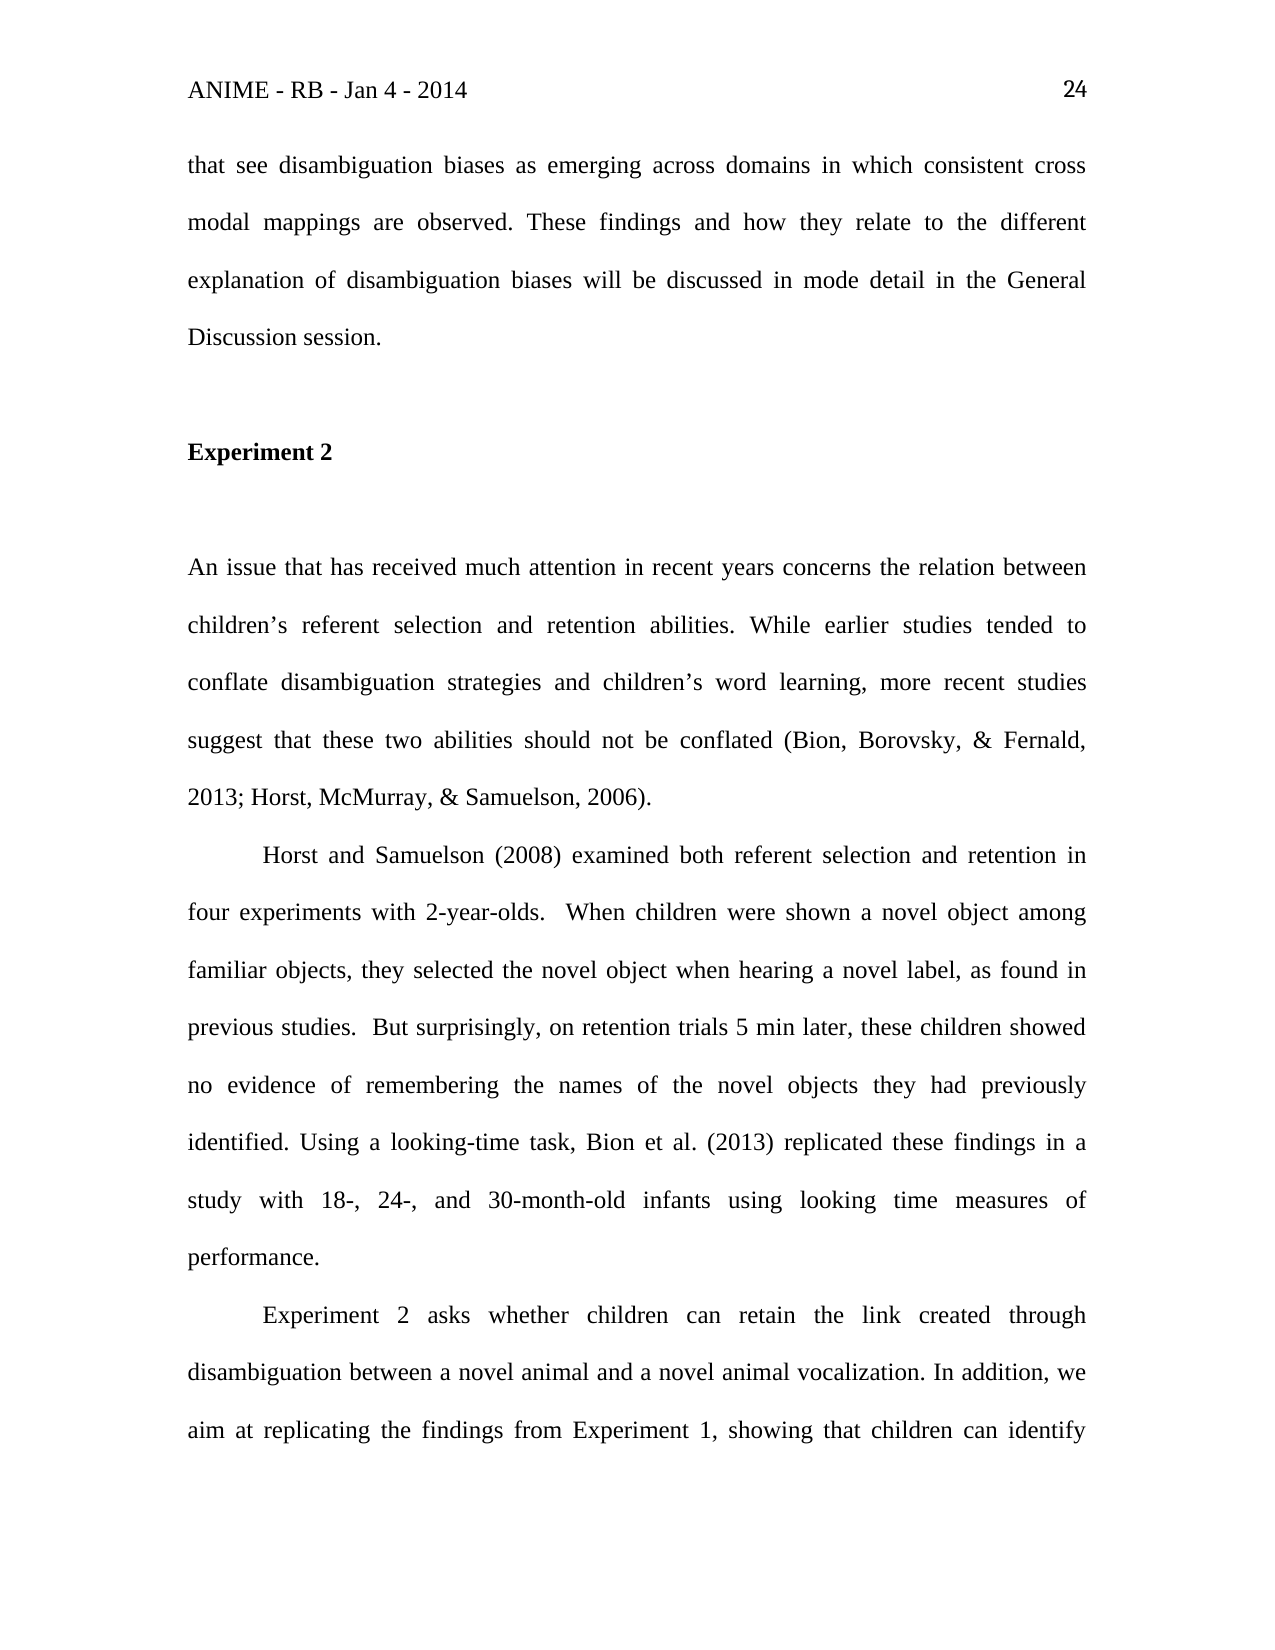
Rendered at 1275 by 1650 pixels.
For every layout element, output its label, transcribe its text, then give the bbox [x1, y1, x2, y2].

text Horst and Samuelson (2008) examined both referent selection and retention in four experiments with 2-year-olds. When children were shown a novel object among familiar objects, they selected the novel object when hearing a novel label, as found in previous studies. But surprisingly, on retention trials 5 min later, these children showed no evidence of remembering the names of the novel objects they had previously identified. Using a looking-time task, Bion et al. (2013) replicated these findings in a study with 18-, 24-, and 30-month-old infants using looking time measures of performance. [187, 840, 1087, 1271]
text Experiment 2 [187, 437, 1087, 466]
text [187, 150, 1087, 351]
text An issue that has received much attention in recent years concerns the relation between children’s referent selection and retention abilities. While earlier studies tended to conflate disambiguation strategies and children’s word learning, more recent studies suggest that these two abilities should not be conflated (Bion, Borovsky, & Fernald, 2013; Horst, McMurray, & Samuelson, 2006). [187, 552, 1087, 811]
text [187, 1300, 1087, 1444]
